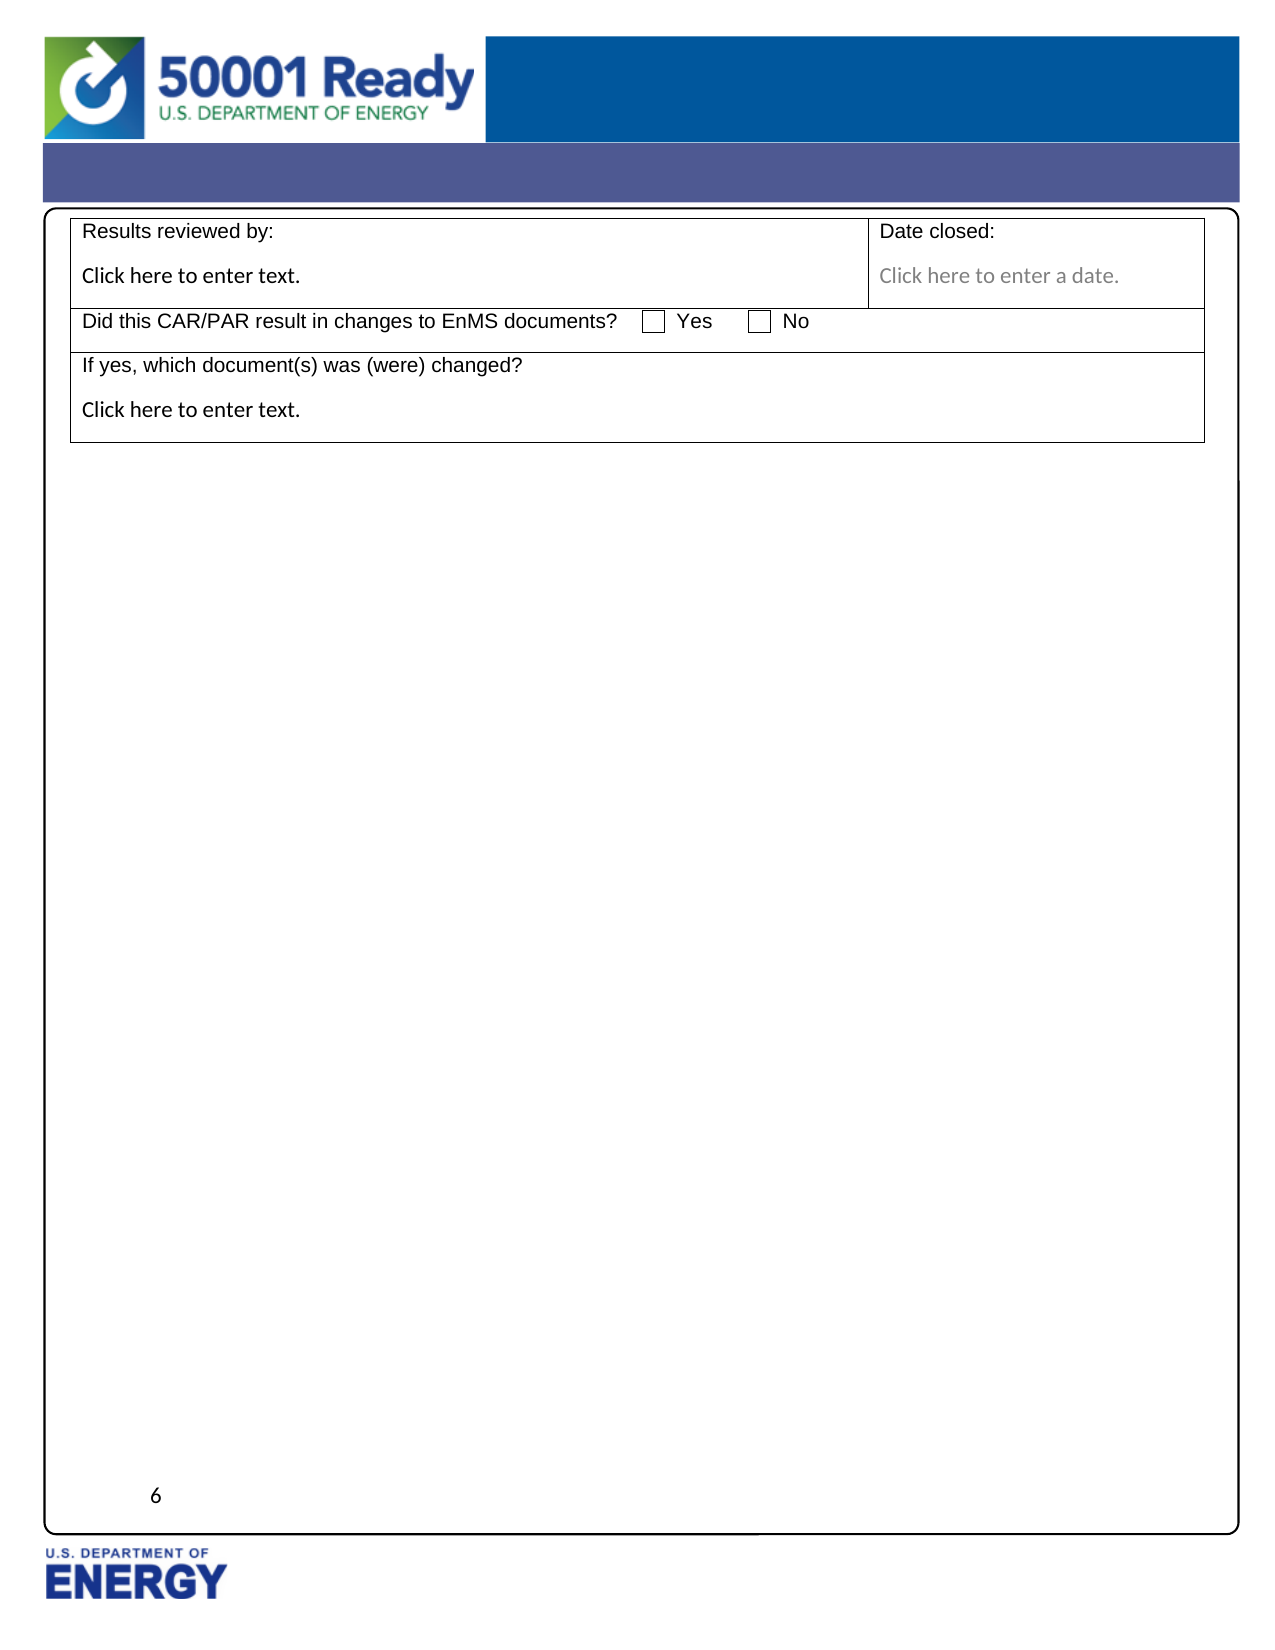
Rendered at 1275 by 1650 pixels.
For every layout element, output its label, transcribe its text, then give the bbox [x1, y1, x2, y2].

table_cell Date closed: [869, 219, 1204, 308]
picture [42, 36, 474, 138]
table_cell If yes, which document(s) was (were) changed? [71, 353, 1204, 442]
table_cell Results reviewed by: [71, 219, 868, 308]
picture [45, 1547, 228, 1599]
table_cell Did this CAR/PAR result in changes to EnMS documents? Yes No [71, 309, 1204, 352]
